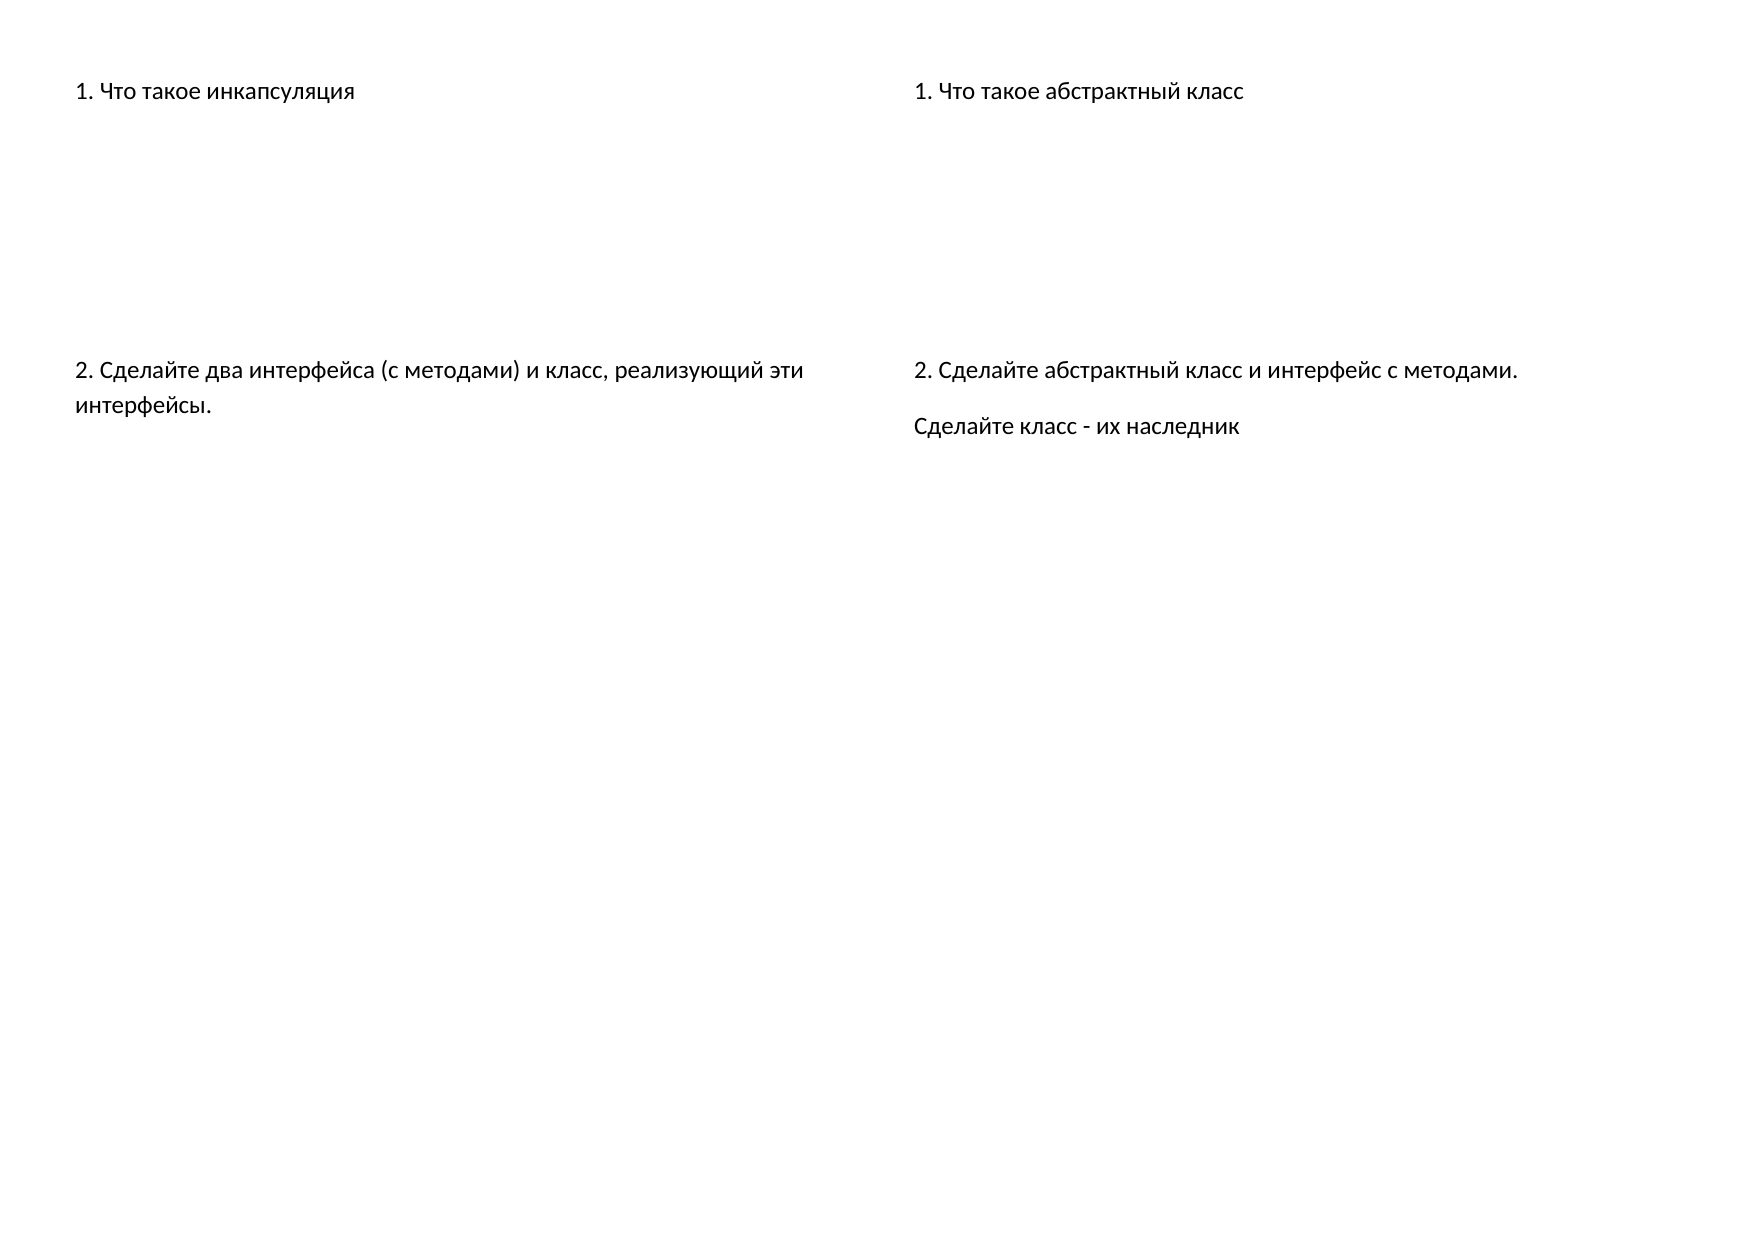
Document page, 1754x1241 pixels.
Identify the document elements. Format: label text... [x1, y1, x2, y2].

text 2. Сделайте два интерфейса (с методами) и класс, реализующий эти интерфейсы.1. Что такое абстрактный класс [75, 354, 840, 420]
text 2. Сделайте абстрактный класс и интерфейс с методами. [914, 354, 1679, 385]
text Сделайте класс - их наследник [914, 410, 1679, 441]
text 1. Что такое инкапсуляция [75, 75, 840, 106]
